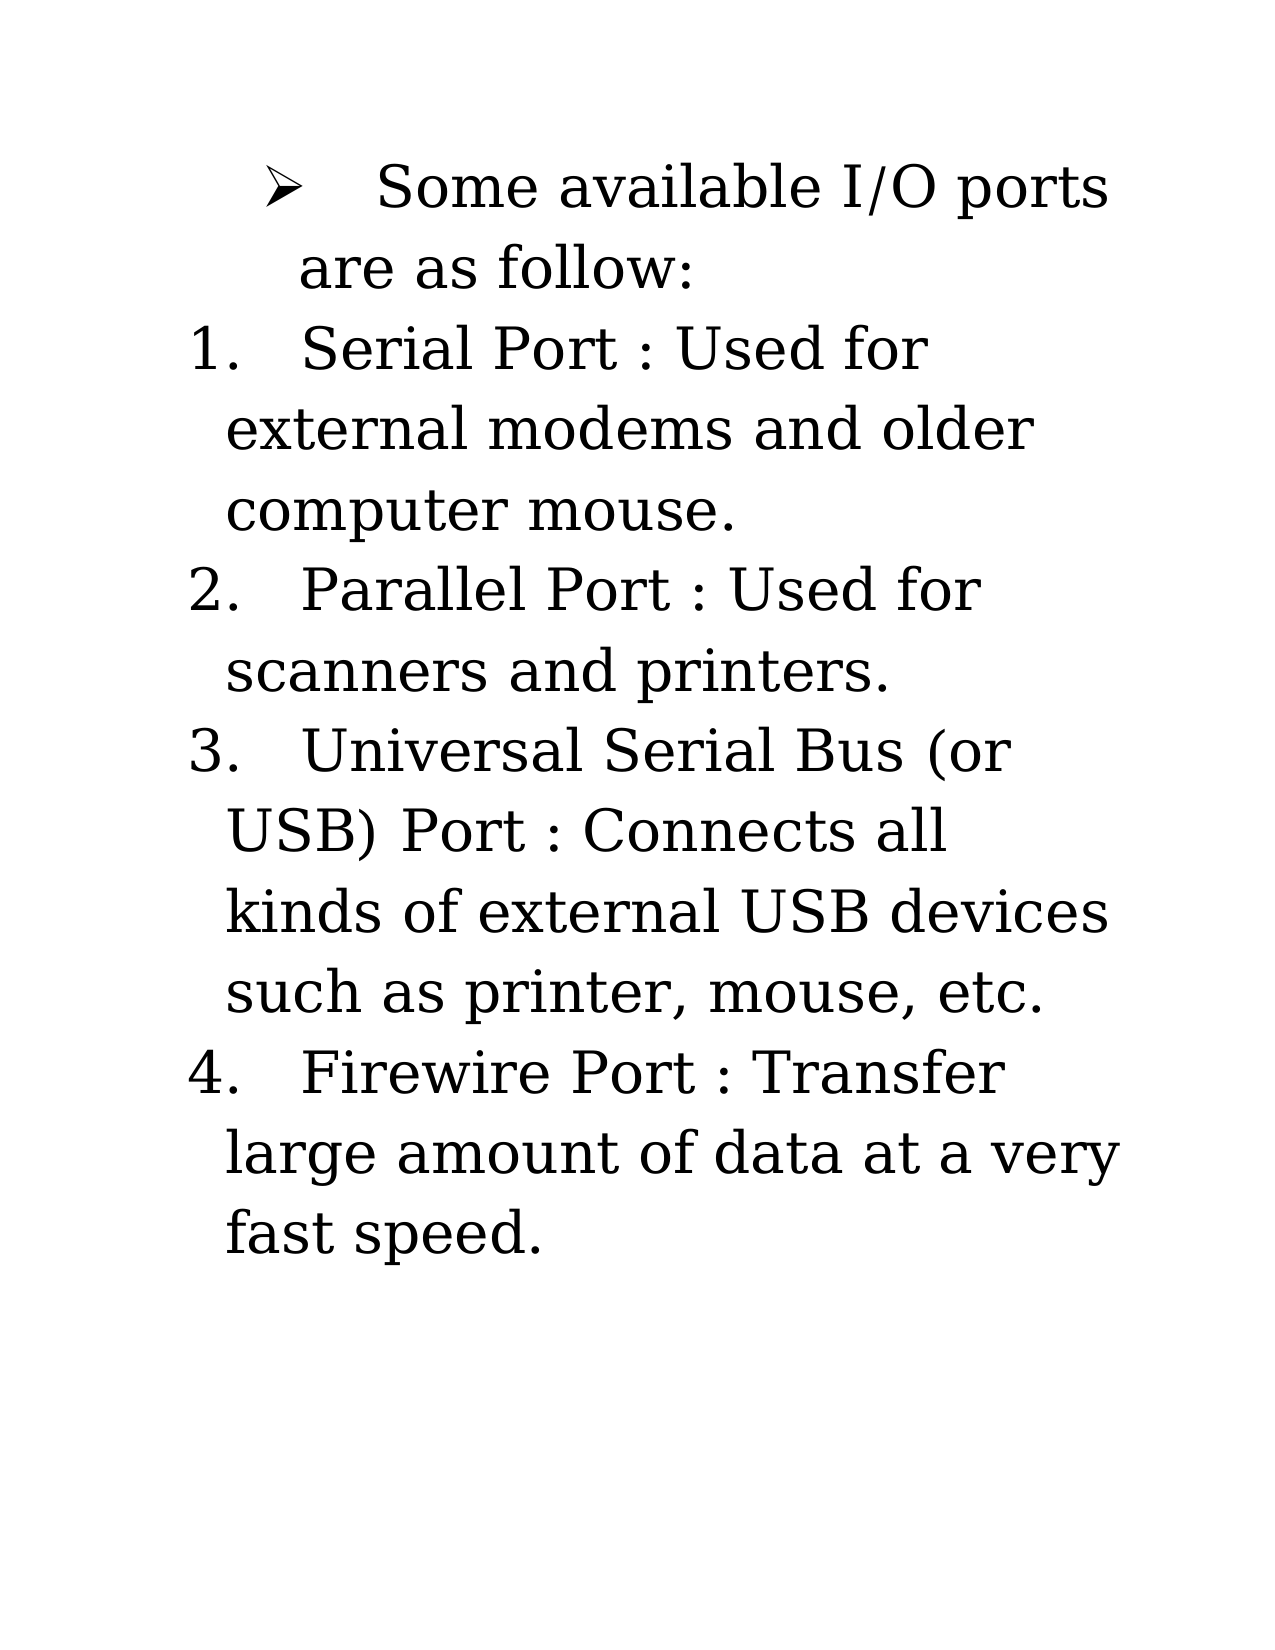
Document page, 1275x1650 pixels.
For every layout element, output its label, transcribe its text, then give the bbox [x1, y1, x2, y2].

list Parallel Port : Used for scanners and printers. [187, 553, 1125, 703]
list Some available I/O ports are as follow: [261, 150, 1125, 301]
list Universal Serial Bus (or USB) Port : Connects all kinds of external USB devices such as printer, mouse, etc. [187, 713, 1125, 1025]
list Serial Port : Used for external modems and older computer mouse. [187, 311, 1125, 542]
list Firewire Port : Transfer large amount of data at a very fast speed. [187, 1035, 1125, 1266]
